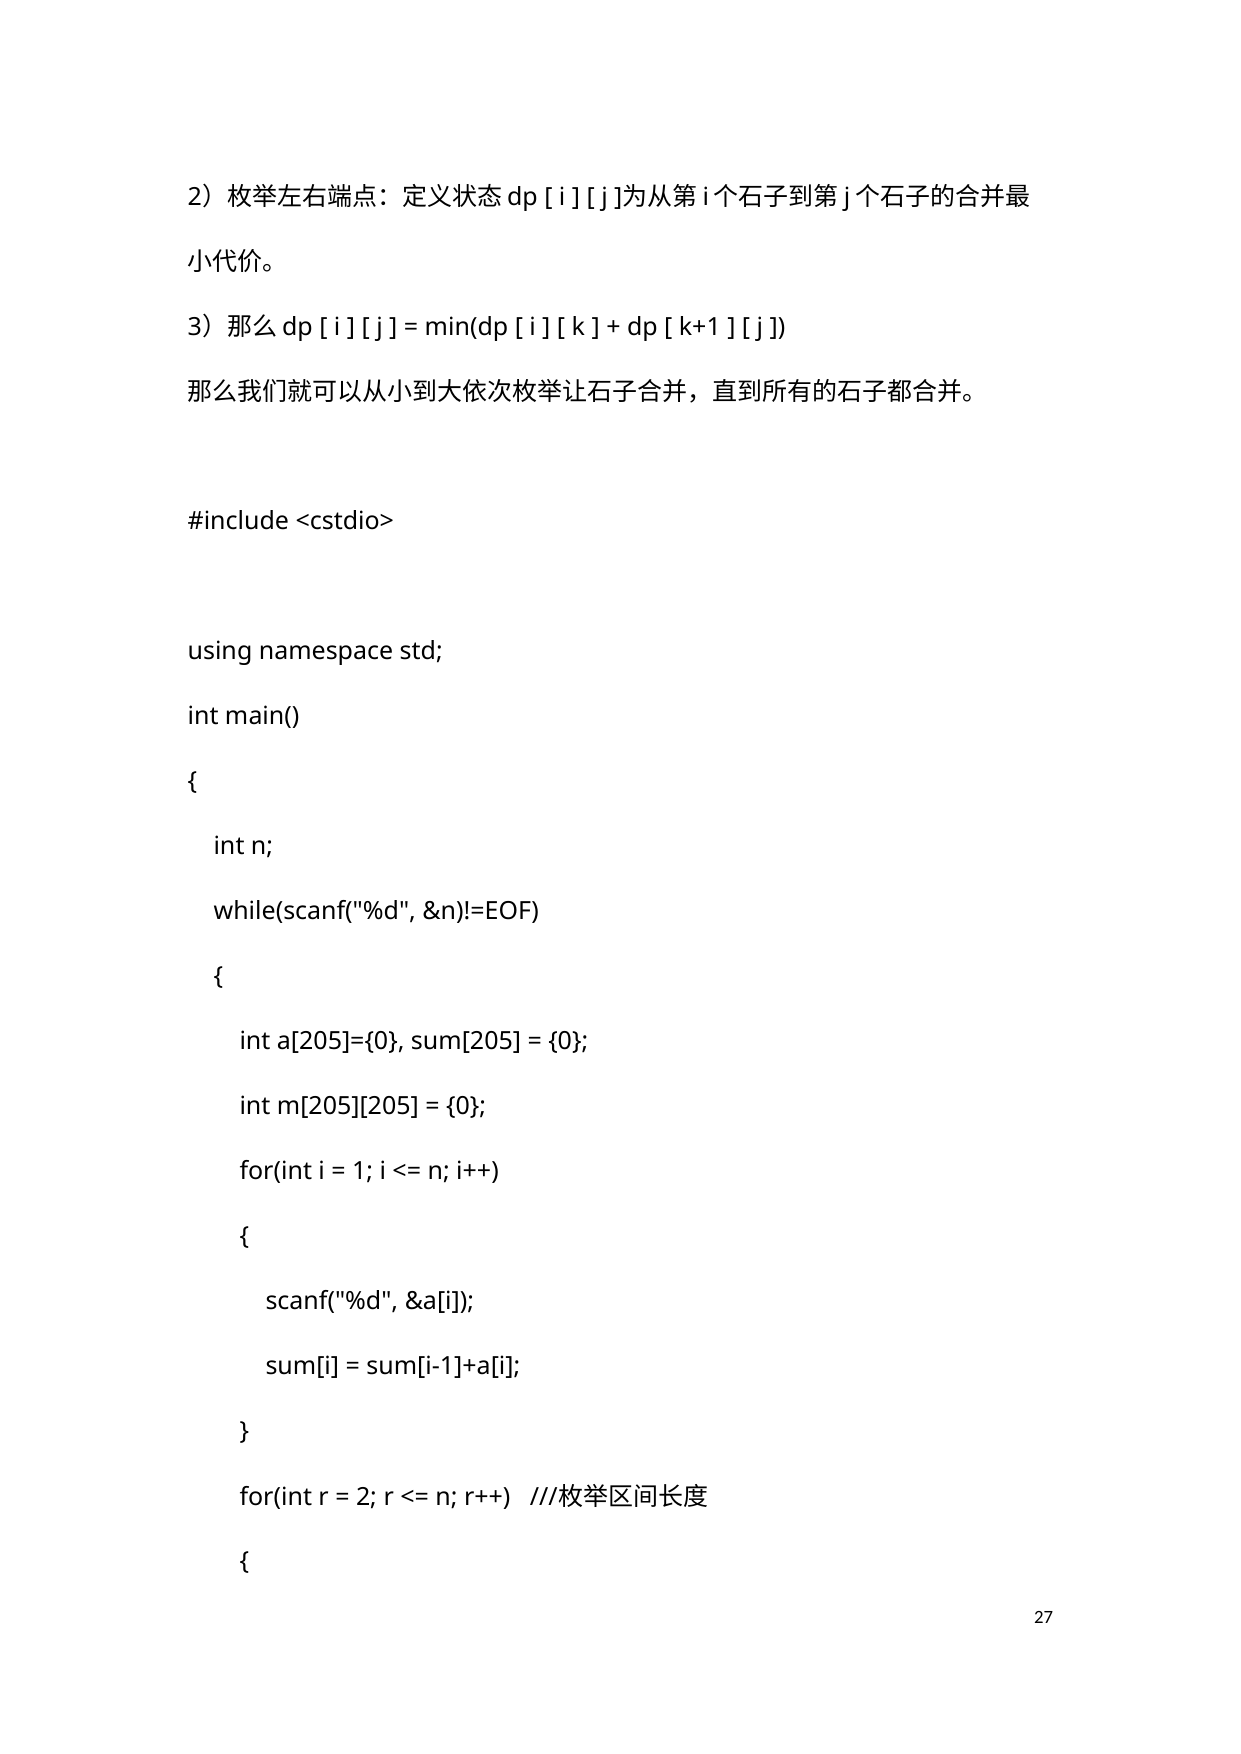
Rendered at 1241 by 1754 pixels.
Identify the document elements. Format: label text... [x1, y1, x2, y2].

text 3）那么dp [ i ] [ j ] = min(dp [ i ] [ k ] + dp [ k+1 ] [ j ]) [187, 292, 1053, 357]
text int m[205][205] = {0}; [187, 1072, 1053, 1137]
text { [187, 1202, 1053, 1267]
text } [187, 1397, 1053, 1462]
text int main() [187, 682, 1053, 747]
text int n; [187, 812, 1053, 877]
text using namespace std; [187, 617, 1053, 682]
text { [187, 942, 1053, 1007]
text sum[i] = sum[i-1]+a[i]; [187, 1332, 1053, 1397]
text for(int i = 1; i <= n; i++) [187, 1137, 1053, 1202]
text 2）枚举左右端点：定义状态dp [ i ] [ j ]为从第i个石子到第j个石子的合并最小代价。 [187, 162, 1053, 292]
text int a[205]={0}, sum[205] = {0}; [187, 1007, 1053, 1072]
text 那么我们就可以从小到大依次枚举让石子合并，直到所有的石子都合并。 [187, 357, 1053, 422]
text { [187, 747, 1053, 812]
text { [187, 1527, 1053, 1592]
text while(scanf("%d", &n)!=EOF) [187, 877, 1053, 942]
text for(int r = 2; r <= n; r++) ///枚举区间长度 [187, 1462, 1053, 1527]
text #include <cstdio> [187, 487, 1053, 552]
text scanf("%d", &a[i]); [187, 1267, 1053, 1332]
